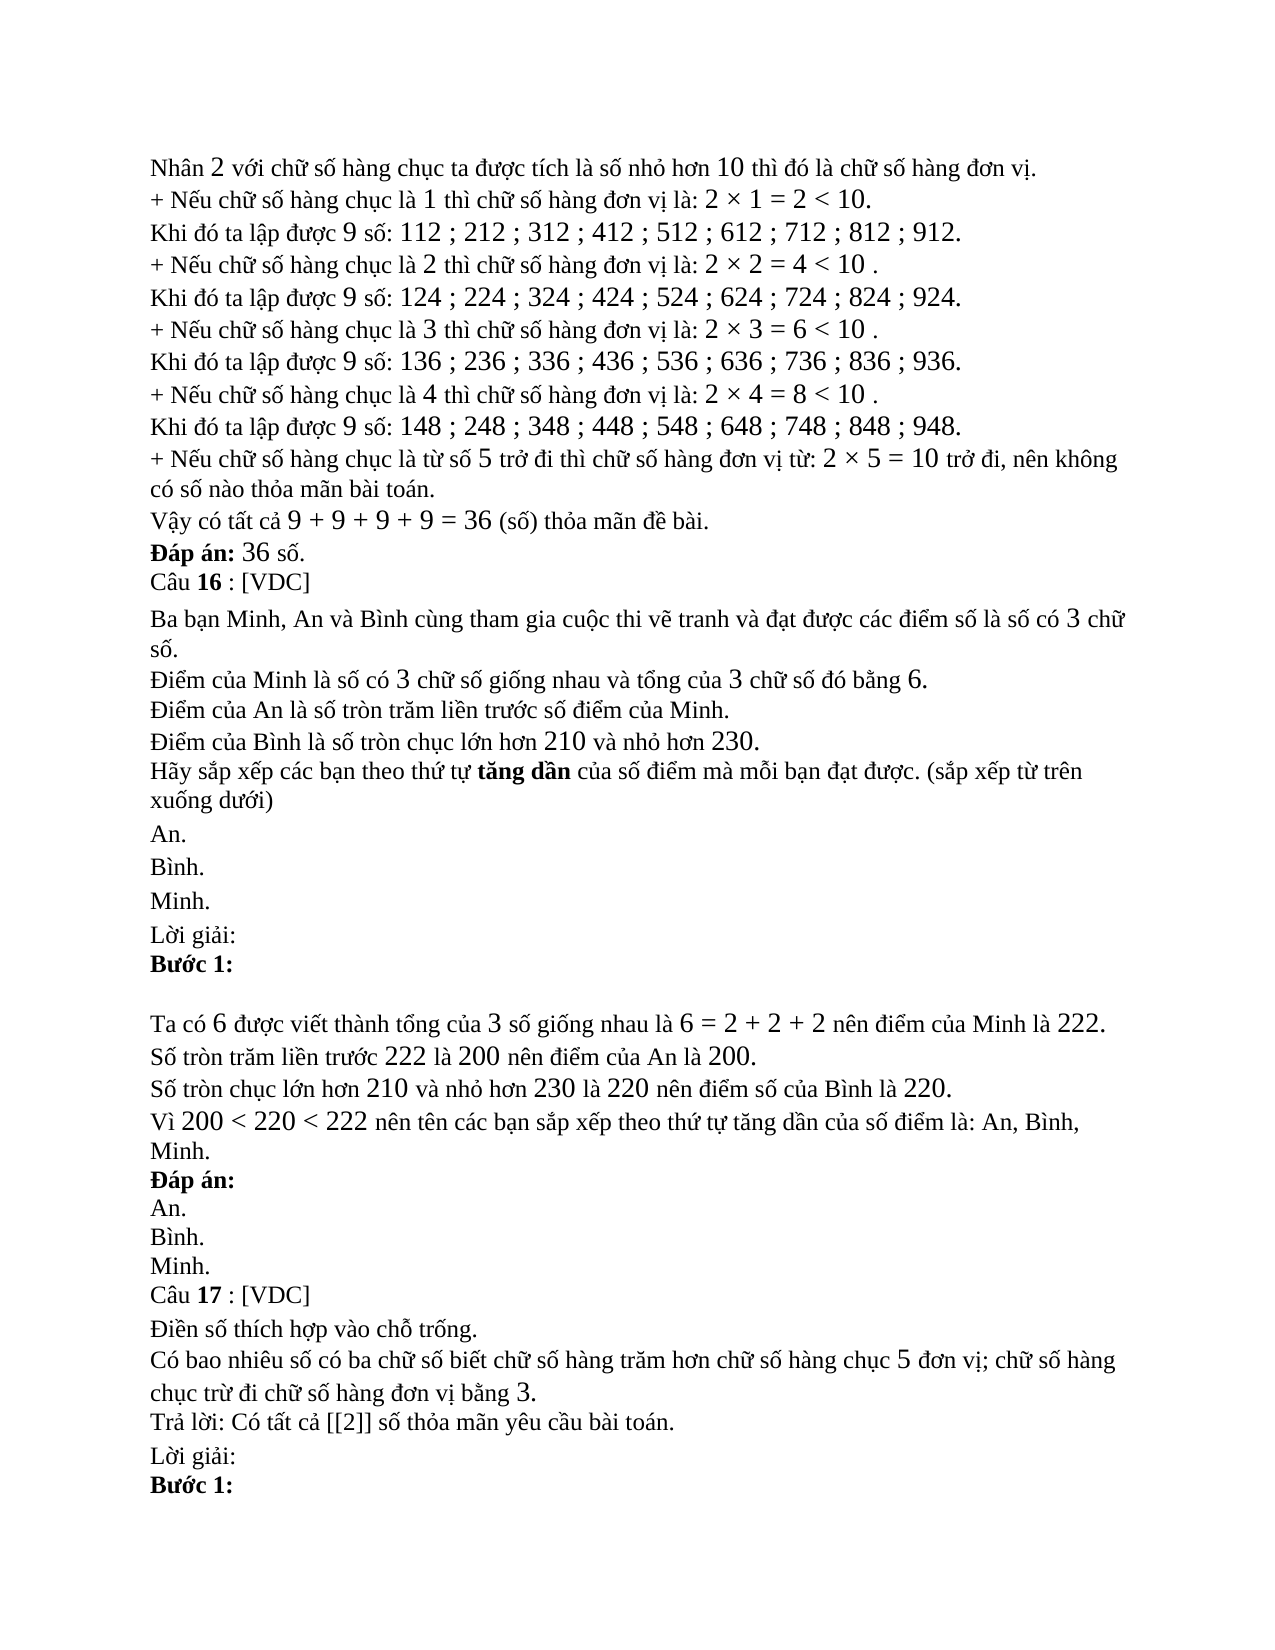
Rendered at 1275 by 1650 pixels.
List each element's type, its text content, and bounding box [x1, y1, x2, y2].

text Bước 1: [150, 1470, 1125, 1498]
text Lời giải: [150, 1441, 1125, 1470]
text An. [150, 819, 1125, 847]
text Lời giải: [150, 920, 1125, 949]
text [150, 150, 1125, 567]
text Ba bạn Minh, An và Bình cùng tham gia cuộc thi vẽ tranh và đạt được các điểm số là số có 3 chữ số. Điểm của Minh là số có 3 chữ số giống nhau và tổng của 3 chữ số đó bằng 6. Điểm của An là số tròn trăm liền trước số điểm của Minh. Điểm của Bình là số tròn chục lớn hơn 210 và nhỏ hơn 230. Hãy sắp xếp các bạn theo thứ tự tăng dần của số điểm mà mỗi bạn đạt được. (sắp xếp từ trên xuống dưới) [150, 601, 1125, 813]
text Minh. [150, 886, 1125, 915]
text Bước 1: [150, 949, 1125, 978]
text Bình. [150, 852, 1125, 881]
text Câu 16 : [VDC] [150, 567, 1125, 596]
text Câu 17 : [VDC] [150, 1280, 1125, 1308]
text Điền số thích hợp vào chỗ trống. Có bao nhiêu số có ba chữ số biết chữ số hàng trăm hơn chữ số hàng chục 5 đơn vị; chữ số hàng chục trừ đi chữ số hàng đơn vị bằng 3. Trả lời: Có tất cả [[2]] số thỏa mãn yêu cầu bài toán. [150, 1314, 1125, 1436]
text Ta có 6 được viết thành tổng của 3 số giống nhau là 6 = 2 + 2 + 2 nên điểm của Minh là 222. Số tròn trăm liền trước 222 là 200 nên điểm của An là 200. Số tròn chục lớn hơn 210 và nhỏ hơn 230 là 220 nên điểm số của Bình là 220. Vì 200 < 220 < 222 nên tên các bạn sắp xếp theo thứ tự tăng dần của số điểm là: An, Bình, Minh. Đáp án: An. Bình. Minh. [150, 978, 1125, 1280]
